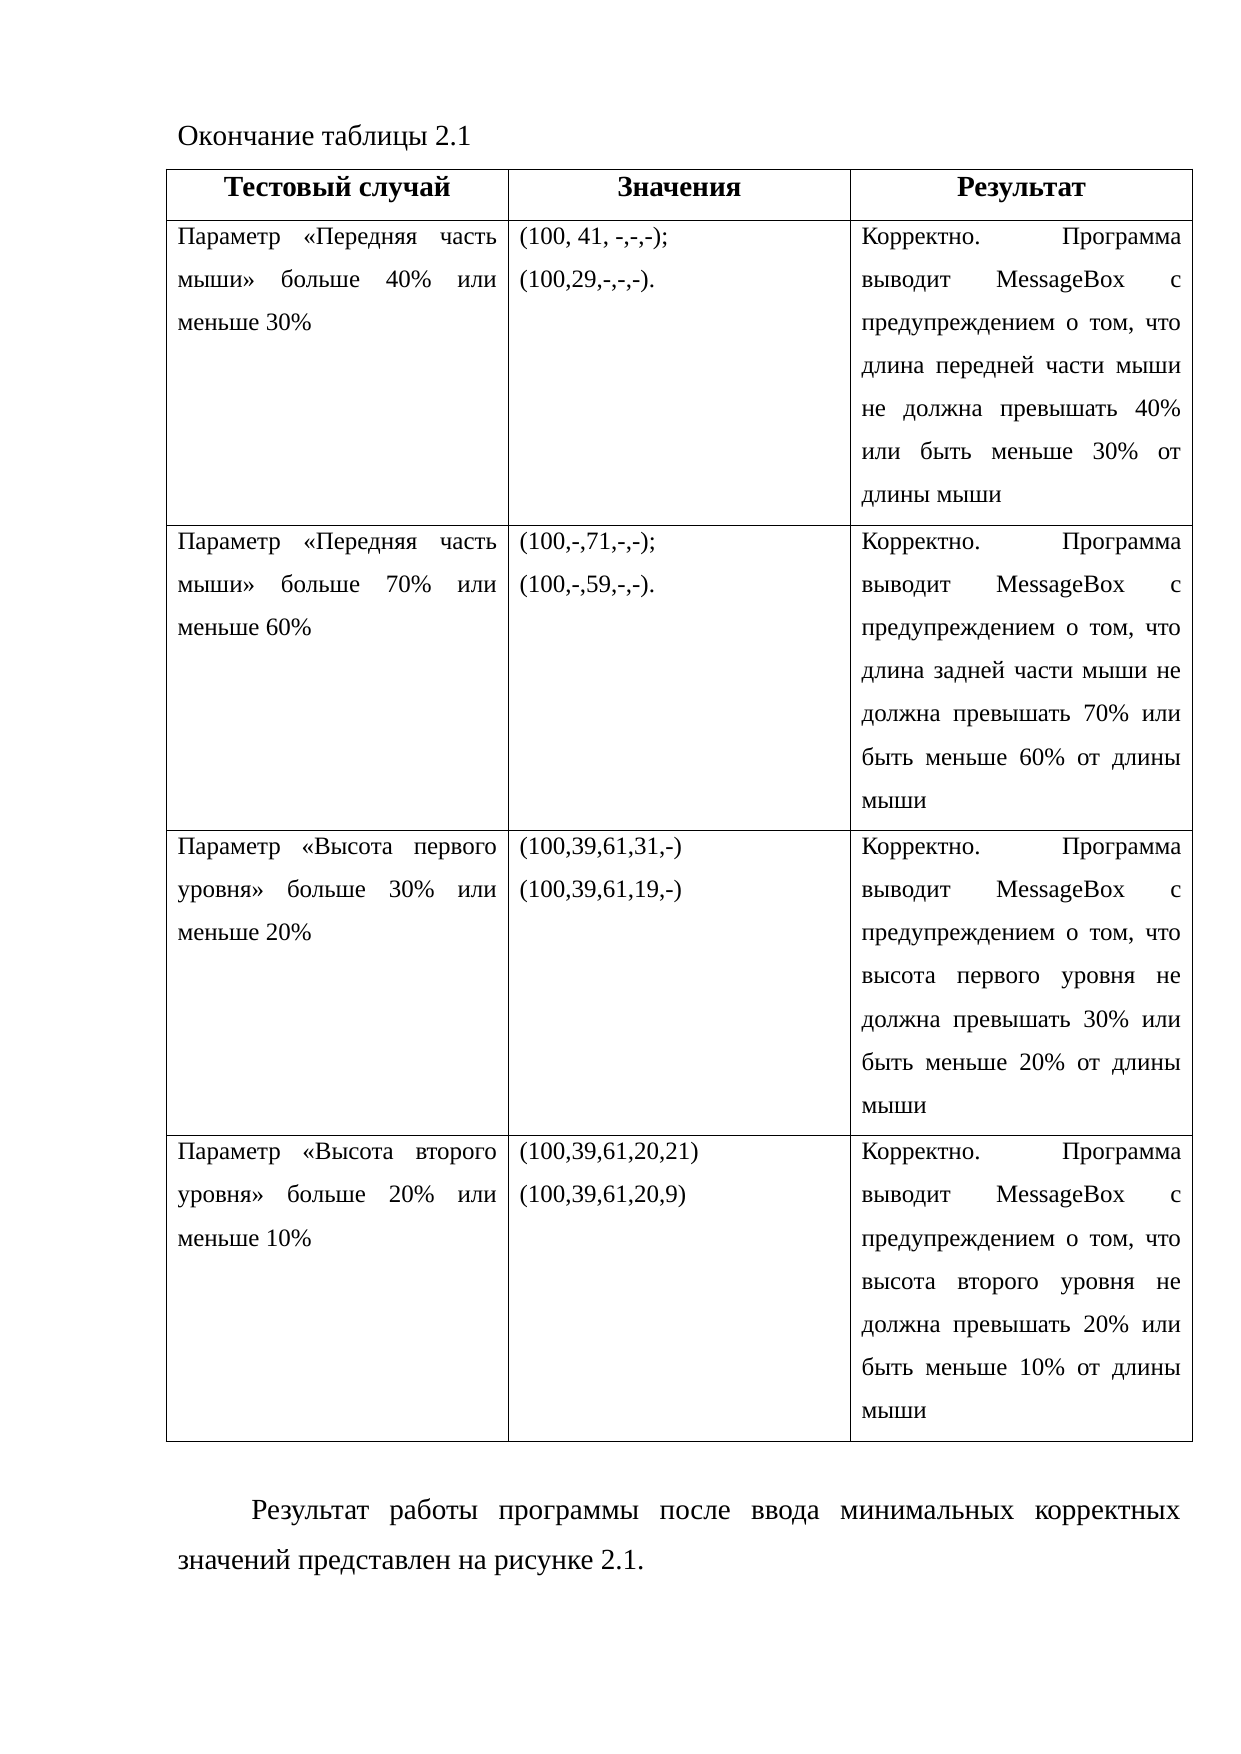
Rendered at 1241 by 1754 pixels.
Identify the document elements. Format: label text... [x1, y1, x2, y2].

table_header Значения [509, 170, 850, 220]
table_cell Параметр «Передняя часть мыши» больше 40% или меньше 30% [167, 221, 508, 525]
text Результат работы программы после ввода минимальных корректных значений представлен на рисунке 2.1. [177, 1492, 1181, 1576]
table_cell (100,39,61,20,21) (100,39,61,20,9) [509, 1136, 850, 1441]
table_cell Корректно. Программа выводит MessageBox с предупреждением о том, что длина передней части мыши не должна превышать 40% или быть меньше 30% от длины мыши [851, 221, 1192, 525]
table_cell (100,39,61,31,-) (100,39,61,19,-) [509, 831, 850, 1135]
table_cell Корректно. Программа выводит MessageBox с предупреждением о том, что высота первого уровня не должна превышать 30% или быть меньше 20% от длины мыши [851, 831, 1192, 1135]
table_cell Корректно. Программа выводит MessageBox с предупреждением о том, что высота второго уровня не должна превышать 20% или быть меньше 10% от длины мыши [851, 1136, 1192, 1441]
table_cell Параметр «Высота первого уровня» больше 30% или меньше 20% [167, 831, 508, 1135]
table_header Тестовый случай [167, 170, 508, 220]
table_cell Параметр «Высота второго уровня» больше 20% или меньше 10% [167, 1136, 508, 1441]
table_cell (100, 41, -,-,-); (100,29,-,-,-). [509, 221, 850, 525]
table_header Результат [851, 170, 1192, 220]
table_cell Параметр «Передняя часть мыши» больше 70% или меньше 60% [167, 526, 508, 830]
table_cell (100,-,71,-,-); (100,-,59,-,-). [509, 526, 850, 830]
text Окончание таблицы 2.1 [177, 118, 1181, 152]
table_cell Корректно. Программа выводит MessageBox с предупреждением о том, что длина задней части мыши не должна превышать 70% или быть меньше 60% от длины мыши [851, 526, 1192, 830]
